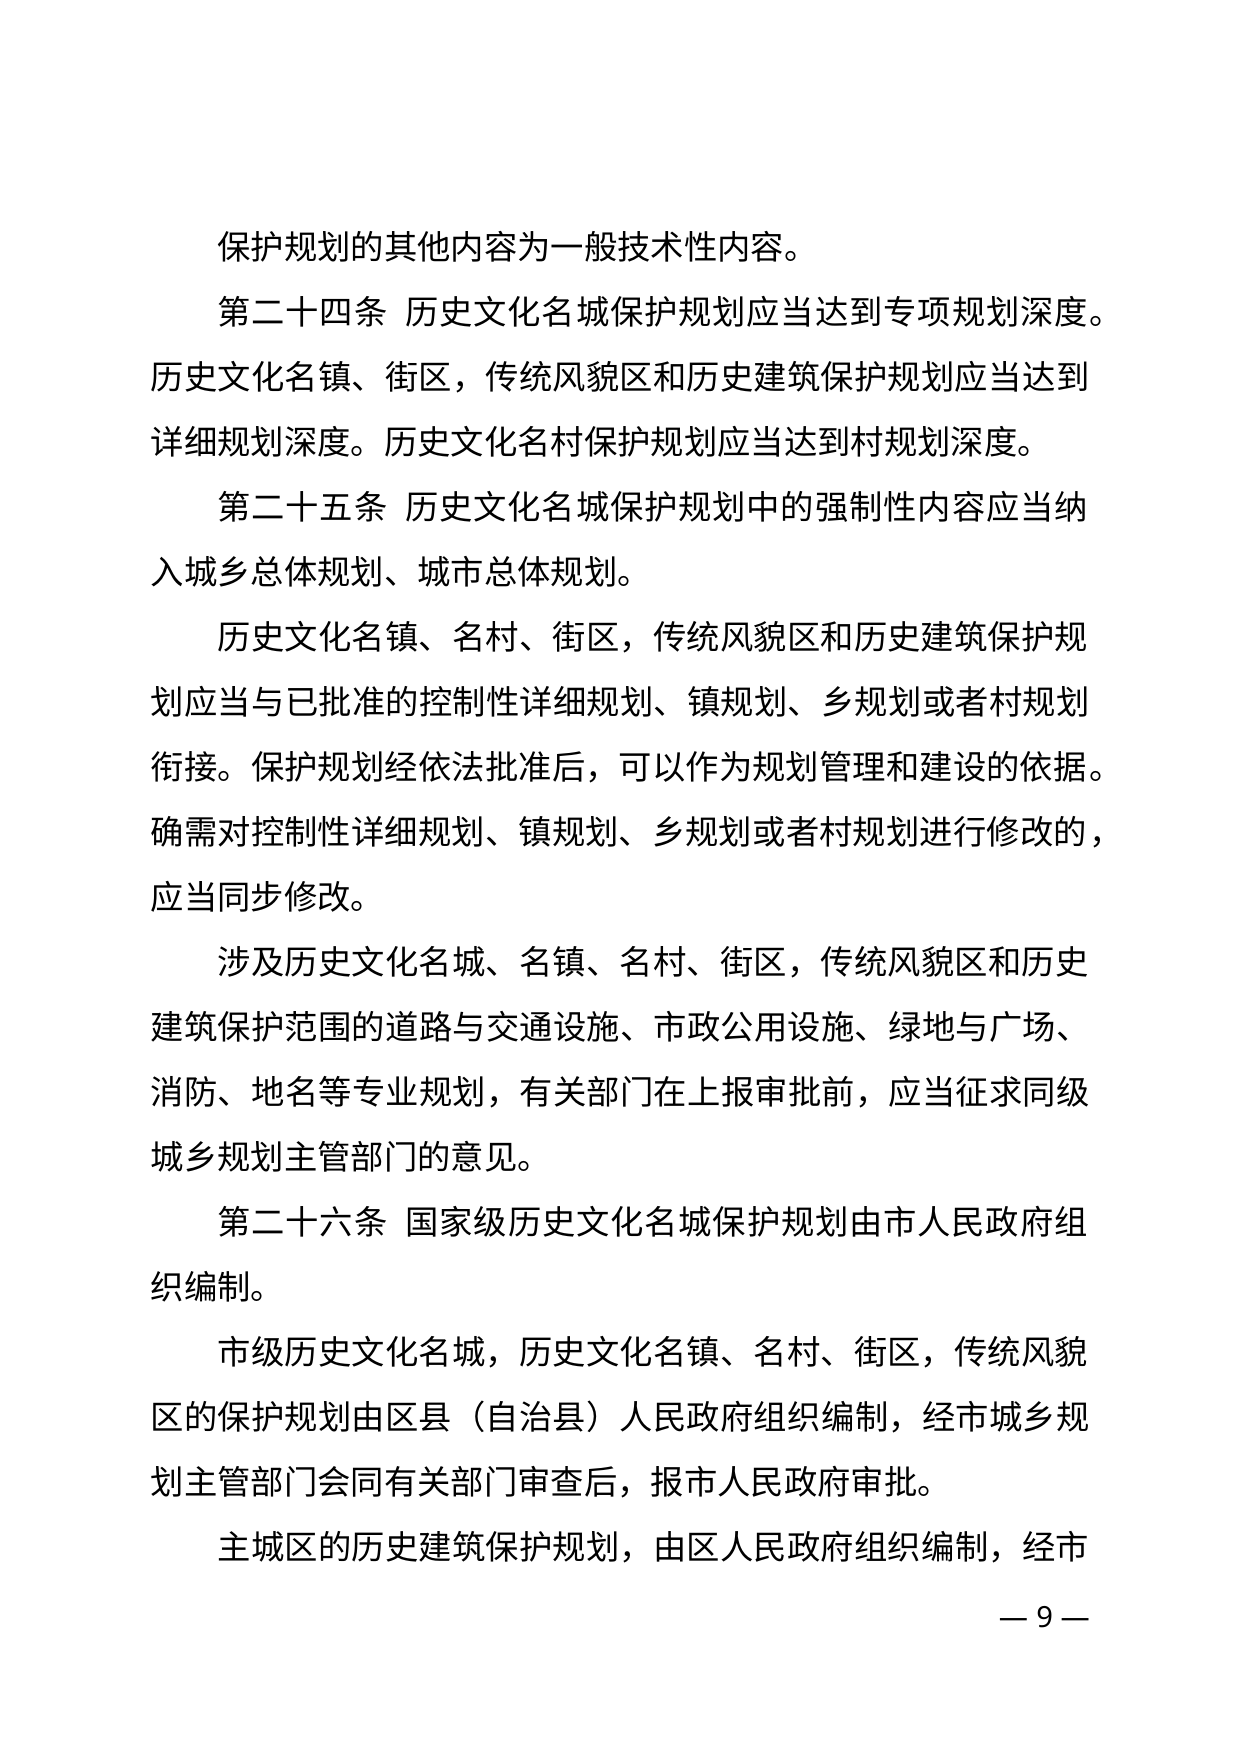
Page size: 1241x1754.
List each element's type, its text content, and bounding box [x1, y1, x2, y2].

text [151, 1512, 1089, 1577]
text 第二十五条 历史文化名城保护规划中的强制性内容应当纳入城乡总体规划、城市总体规划。 [151, 472, 1089, 602]
text 第二十六条 国家级历史文化名城保护规划由市人民政府组织编制。 [151, 1187, 1089, 1317]
text 涉及历史文化名城、名镇、名村、街区，传统风貌区和历史建筑保护范围的道路与交通设施、市政公用设施、绿地与广场、消防、地名等专业规划，有关部门在上报审批前，应当征求同级城乡规划主管部门的意见。 [151, 927, 1089, 1187]
text 市级历史文化名城，历史文化名镇、名村、街区，传统风貌区的保护规划由区县（自治县）人民政府组织编制，经市城乡规划主管部门会同有关部门审查后，报市人民政府审批。 [151, 1317, 1089, 1512]
text 第二十四条 历史文化名城保护规划应当达到专项规划深度。历史文化名镇、街区，传统风貌区和历史建筑保护规划应当达到详细规划深度。历史文化名村保护规划应当达到村规划深度。 [151, 277, 1089, 472]
text 历史文化名镇、名村、街区，传统风貌区和历史建筑保护规划应当与已批准的控制性详细规划、镇规划、乡规划或者村规划衔接。保护规划经依法批准后，可以作为规划管理和建设的依据。确需对控制性详细规划、镇规划、乡规划或者村规划进行修改的，应当同步修改。 [151, 602, 1089, 927]
text 保护规划的其他内容为一般技术性内容。 [151, 212, 1089, 277]
